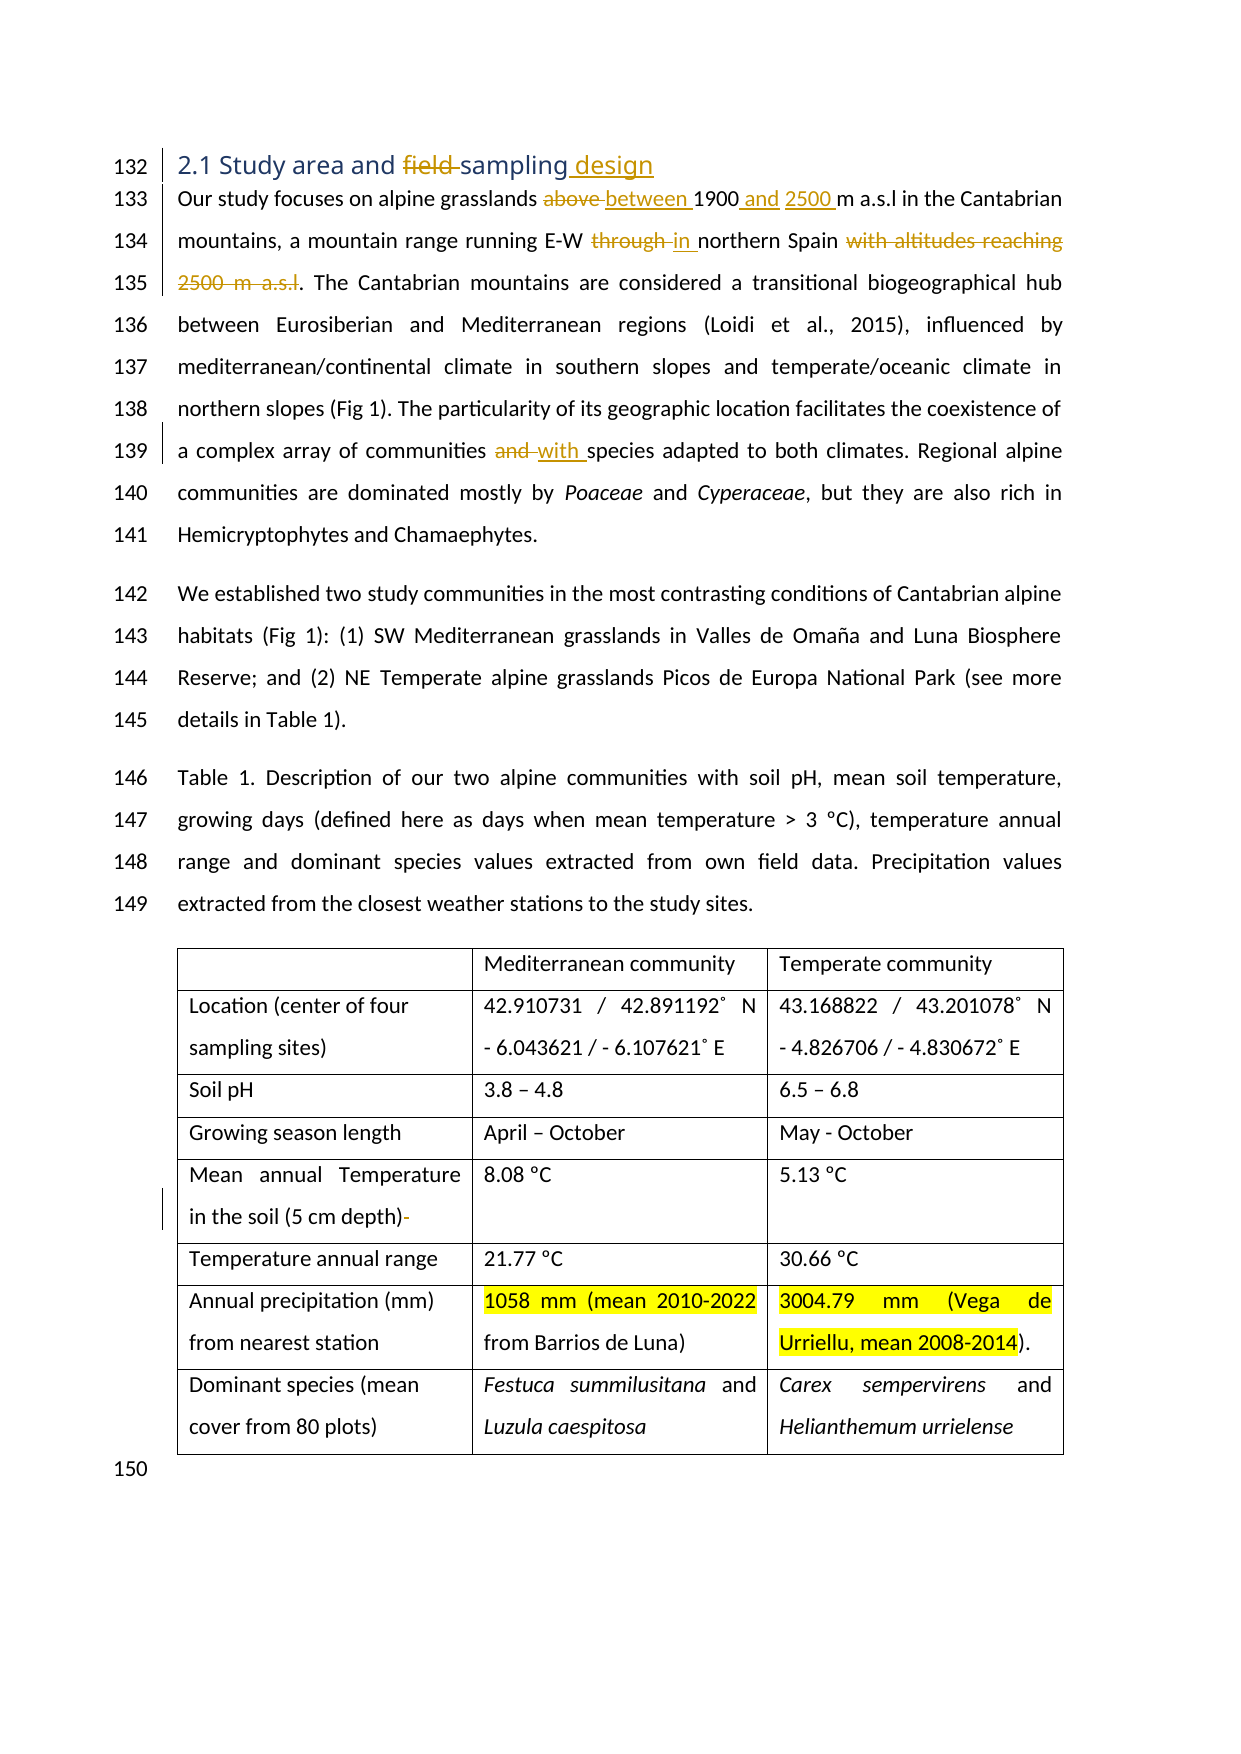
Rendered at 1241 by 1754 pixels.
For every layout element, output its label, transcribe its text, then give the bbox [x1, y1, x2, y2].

table_cell Dominant species (mean cover from 80 plots) [178, 1370, 472, 1453]
table_header [178, 949, 472, 990]
table_cell 43.168822 / 43.201078˚ N - 4.826706 / - 4.830672˚ E [768, 991, 1063, 1074]
table_cell Soil pH [178, 1075, 472, 1117]
table_cell Festuca summilusitana and Luzula caespitosa [473, 1370, 767, 1453]
table_cell Annual precipitation (mm) from nearest station [178, 1286, 472, 1369]
table_cell Carex sempervirens and Helianthemum urrielense [768, 1370, 1063, 1453]
table_cell Mean annual Temperature in the soil (5 cm depth) [178, 1160, 472, 1243]
table_cell Location (center of four sampling sites) [178, 991, 472, 1074]
table_cell April – October [473, 1118, 767, 1159]
subtitle 2.1 Study area and sampling [177, 148, 1063, 182]
text Table 1. Description of our two alpine communities with soil pH, mean soil temperature, growing days (defined here as days when mean temperature > 3 ºC), temperature annual range and dominant species values extracted from own field data. Precipitation values extracted from the closest weather stations to the study sites. [177, 763, 1063, 917]
table_cell 21.77 ºC [473, 1244, 767, 1285]
text We established two study communities in the most contrasting conditions of Cantabrian alpine habitats (Fig 1): (1) SW Mediterranean grasslands in Valles de Omaña and Luna Biosphere Reserve; and (2) NE Temperate alpine grasslands Picos de Europa National Park (see more details in Table 1). [177, 579, 1063, 733]
table_cell 3004.79 mm (Vega de Urriellu, mean 2008-2014). [768, 1286, 1063, 1369]
table_cell May - October [768, 1118, 1063, 1159]
table_cell Temperature annual range [178, 1244, 472, 1285]
text Our study focuses on alpine grasslands 1900 m a.s.l in the Cantabrian mountains, a mountain range running E-W northern Spain . The Cantabrian mountains are considered a transitional biogeographical hub between Eurosiberian and Mediterranean regions (Loidi et al., 2015), influenced by mediterranean/continental climate in southern slopes and temperate/oceanic climate in northern slopes (Fig 1). The particularity of its geographic location facilitates the coexistence of a complex array of communities species adapted to both climates. Regional alpine communities are dominated mostly by Poaceae and Cyperaceae, but they are also rich in Hemicryptophytes and Chamaephytes. [177, 184, 1063, 548]
table_cell 1058 mm (mean 2010-2022 from Barrios de Luna) [473, 1286, 767, 1369]
table_header Temperate community [768, 949, 1063, 990]
table_cell 5.13 ºC [768, 1160, 1063, 1243]
table_cell 42.910731 / 42.891192˚ N - 6.043621 / - 6.107621˚ E [473, 991, 767, 1074]
table_cell 8.08 ºC [473, 1160, 767, 1243]
table_cell 3.8 – 4.8 [473, 1075, 767, 1117]
table_cell 30.66 ºC [768, 1244, 1063, 1285]
table_cell 6.5 – 6.8 [768, 1075, 1063, 1117]
table_header Mediterranean community [473, 949, 767, 990]
table_cell Growing season length [178, 1118, 472, 1159]
